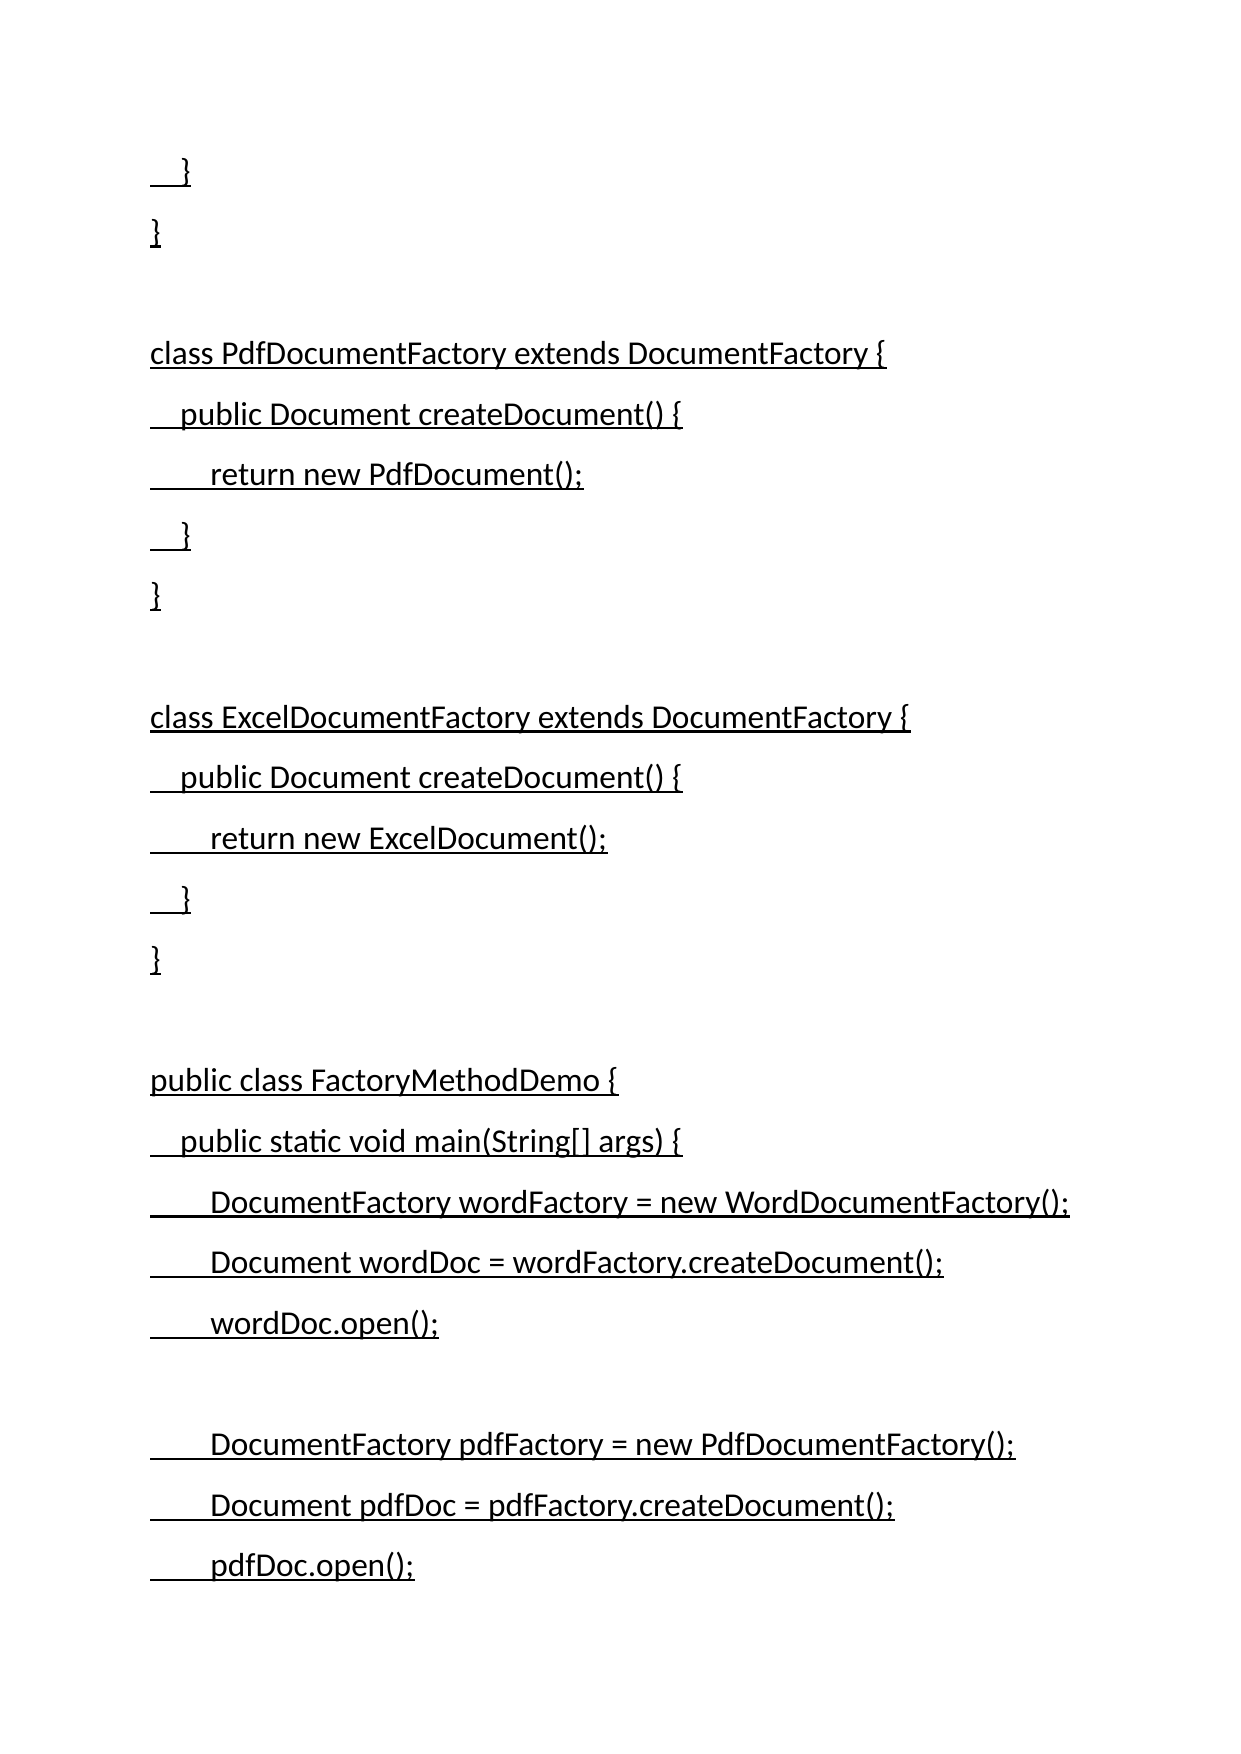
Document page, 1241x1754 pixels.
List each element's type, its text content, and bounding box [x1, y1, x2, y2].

text } [150, 211, 1090, 251]
text Document wordDoc = wordFactory.createDocument(); [150, 1241, 1090, 1282]
text public static void main(String[] args) { [150, 1120, 1090, 1161]
text Document pdfDoc = pdfFactory.createDocument(); [150, 1484, 1090, 1524]
text DocumentFactory wordFactory = new WordDocumentFactory(); [150, 1181, 1090, 1221]
text public Document createDocument() { [150, 756, 1090, 797]
text pdfDoc.open(); [150, 1544, 1090, 1585]
text } [150, 574, 1090, 615]
text DocumentFactory pdfFactory = new PdfDocumentFactory(); [150, 1423, 1090, 1464]
text wordDoc.open(); [150, 1302, 1090, 1343]
text return new PdfDocument(); [150, 453, 1090, 494]
text public class FactoryMethodDemo { [150, 1059, 1090, 1100]
text } [150, 150, 1090, 191]
text } [150, 877, 1090, 918]
text } [150, 938, 1090, 979]
text public Document createDocument() { [150, 392, 1090, 433]
text class ExcelDocumentFactory extends DocumentFactory { [150, 696, 1090, 736]
text class PdfDocumentFactory extends DocumentFactory { [150, 332, 1090, 373]
text return new ExcelDocument(); [150, 817, 1090, 858]
text } [150, 514, 1090, 554]
